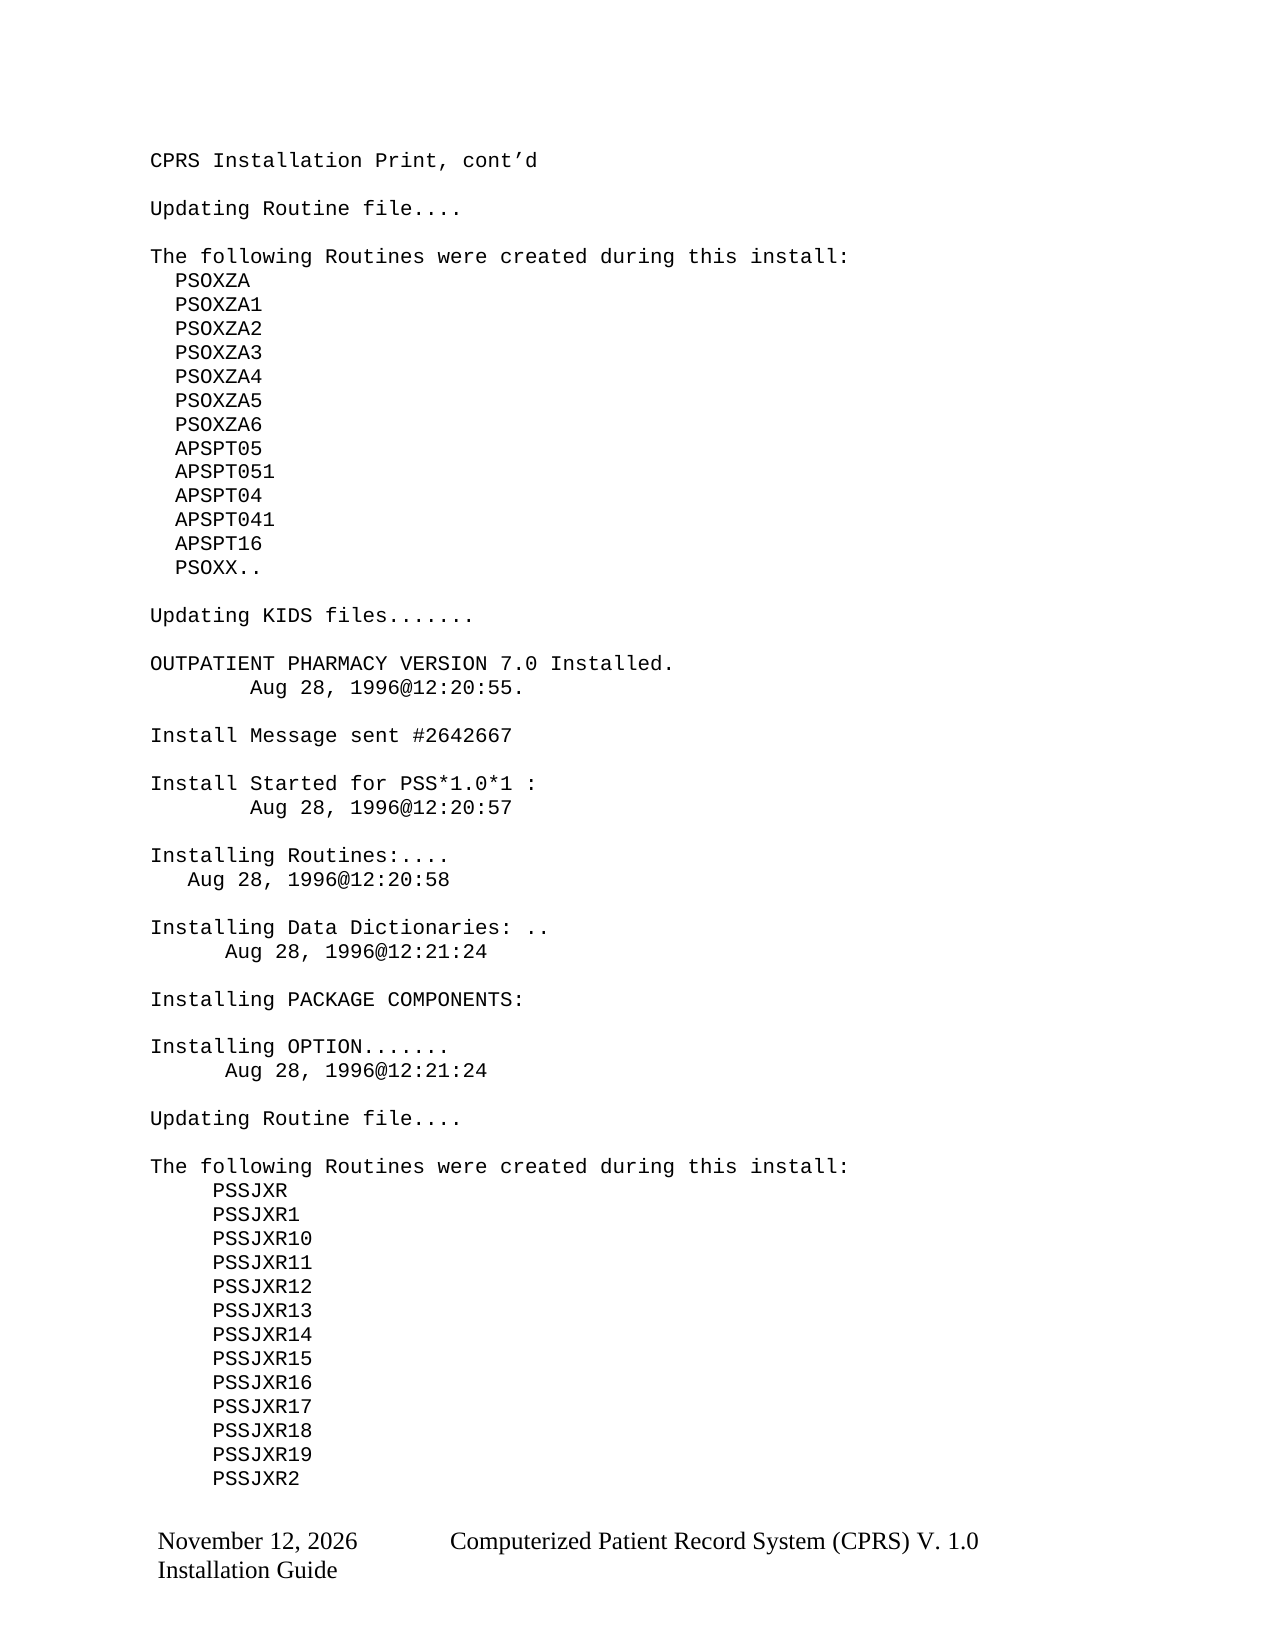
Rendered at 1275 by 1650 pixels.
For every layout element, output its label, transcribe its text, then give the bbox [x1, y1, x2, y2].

text PSSJXR18 [150, 1420, 1106, 1444]
text Installing PACKAGE COMPONENTS: [150, 988, 1106, 1012]
text OUTPATIENT PHARMACY VERSION 7.0 Installed. [150, 653, 1106, 677]
text PSSJXR1 [150, 1204, 1106, 1228]
text PSSJXR11 [150, 1252, 1106, 1276]
text Aug 28, 1996@12:20:55. [150, 677, 1106, 701]
text PSOXZA2 [150, 318, 1106, 342]
text APSPT051 [150, 461, 1106, 485]
text Installing Data Dictionaries: .. [150, 917, 1106, 941]
text The following Routines were created during this install: [150, 246, 1106, 270]
text PSSJXR13 [150, 1300, 1106, 1324]
text PSOXZA1 [150, 294, 1106, 318]
text Aug 28, 1996@12:20:58 [150, 869, 1106, 893]
text PSSJXR12 [150, 1276, 1106, 1300]
text Updating Routine file.... [150, 1108, 1106, 1132]
text PSOXZA6 [150, 413, 1106, 437]
text PSSJXR2 [150, 1468, 1106, 1492]
text PSOXZA [150, 270, 1106, 294]
text PSSJXR14 [150, 1324, 1106, 1348]
text CPRS Installation Print, cont’d [150, 150, 1106, 174]
text Installing Routines:.... [150, 845, 1106, 869]
text PSOXZA4 [150, 366, 1106, 389]
text APSPT16 [150, 533, 1106, 557]
text Aug 28, 1996@12:21:24 [150, 1060, 1106, 1084]
text PSSJXR15 [150, 1348, 1106, 1372]
text Install Message sent #2642667 [150, 725, 1106, 749]
text Aug 28, 1996@12:21:24 [150, 941, 1106, 964]
text APSPT04 [150, 485, 1106, 509]
text PSSJXR19 [150, 1444, 1106, 1468]
text PSSJXR [150, 1180, 1106, 1204]
text APSPT05 [150, 437, 1106, 461]
text Aug 28, 1996@12:20:57 [150, 797, 1106, 821]
text PSOXZA5 [150, 389, 1106, 413]
text PSOXZA3 [150, 342, 1106, 366]
text Updating KIDS files....... [150, 605, 1106, 629]
text PSSJXR17 [150, 1396, 1106, 1420]
text Install Started for PSS*1.0*1 : [150, 773, 1106, 797]
text PSOXX.. [150, 557, 1106, 581]
text Updating Routine file.... [150, 198, 1106, 222]
text APSPT041 [150, 509, 1106, 533]
text The following Routines were created during this install: [150, 1156, 1106, 1180]
text Installing OPTION....... [150, 1036, 1106, 1060]
text PSSJXR16 [150, 1372, 1106, 1396]
text PSSJXR10 [150, 1228, 1106, 1252]
